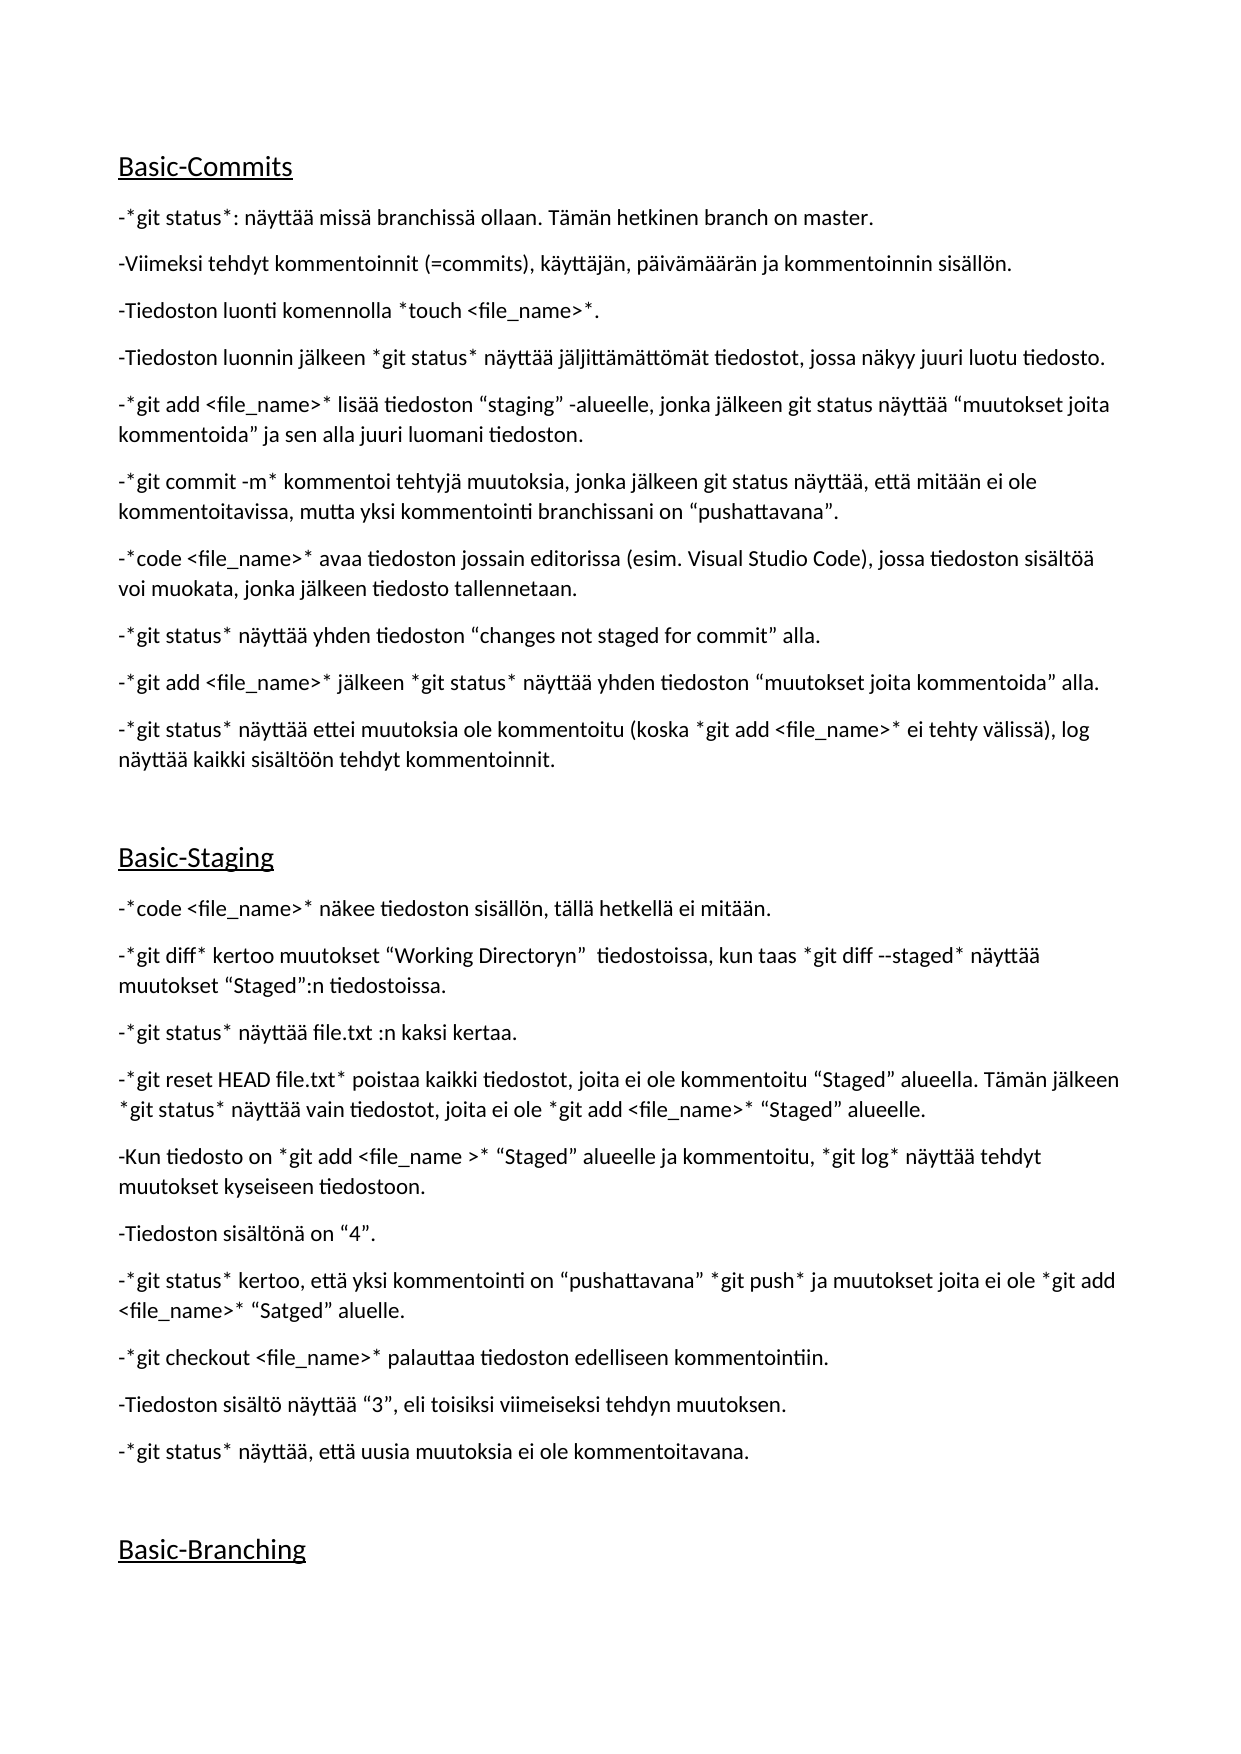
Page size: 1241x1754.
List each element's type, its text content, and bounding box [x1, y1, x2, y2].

text -*git diff* kertoo muutokset “Working Directoryn” tiedostoissa, kun taas *git diff --staged* näyttää muutokset “Staged”:n tiedostoissa. [118, 941, 1122, 999]
text Basic-Branching [118, 1531, 1122, 1566]
text Basic-Commits [118, 148, 1122, 183]
text -*git status* kertoo, että yksi kommentointi on “pushattavana” *git push* ja muutokset joita ei ole *git add <file_name>* “Satged” aluelle. [118, 1266, 1122, 1324]
text -*git status* näyttää ettei muutoksia ole kommentoitu (koska *git add <file_name>* ei tehty välissä), log näyttää kaikki sisältöön tehdyt kommentoinnit. [118, 715, 1122, 773]
text -*code <file_name>* avaa tiedoston jossain editorissa (esim. Visual Studio Code), jossa tiedoston sisältöä voi muokata, jonka jälkeen tiedosto tallennetaan. [118, 544, 1122, 603]
text -*git status*: näyttää missä branchissä ollaan. Tämän hetkinen branch on master. [118, 203, 1122, 231]
text -Tiedoston sisältönä on “4”. [118, 1219, 1122, 1247]
text -*git commit -m* kommentoi tehtyjä muutoksia, jonka jälkeen git status näyttää, että mitään ei ole kommentoitavissa, mutta yksi kommentointi branchissani on “pushattavana”. [118, 467, 1122, 526]
text -*git checkout <file_name>* palauttaa tiedoston edelliseen kommentointiin. [118, 1343, 1122, 1371]
text -*git status* näyttää file.txt :n kaksi kertaa. [118, 1018, 1122, 1046]
text -Kun tiedosto on *git add <file_name >* “Staged” alueelle ja kommentoitu, *git log* näyttää tehdyt muutokset kyseiseen tiedostoon. [118, 1142, 1122, 1200]
text -*git status* näyttää, että uusia muutoksia ei ole kommentoitavana. [118, 1437, 1122, 1465]
text -*git add <file_name>* lisää tiedoston “staging” -alueelle, jonka jälkeen git status näyttää “muutokset joita kommentoida” ja sen alla juuri luomani tiedoston. [118, 390, 1122, 448]
text -Tiedoston luonnin jälkeen *git status* näyttää jäljittämättömät tiedostot, jossa näkyy juuri luotu tiedosto. [118, 343, 1122, 371]
text -Viimeksi tehdyt kommentoinnit (=commits), käyttäjän, päivämäärän ja kommentoinnin sisällön. [118, 249, 1122, 278]
text -*code <file_name>* näkee tiedoston sisällön, tällä hetkellä ei mitään. [118, 894, 1122, 922]
text Basic-Staging [118, 839, 1122, 875]
text -*git reset HEAD file.txt* poistaa kaikki tiedostot, joita ei ole kommentoitu “Staged” alueella. Tämän jälkeen *git status* näyttää vain tiedostot, joita ei ole *git add <file_name>* “Staged” alueelle. [118, 1065, 1122, 1123]
text -*git add <file_name>* jälkeen *git status* näyttää yhden tiedoston “muutokset joita kommentoida” alla. [118, 668, 1122, 696]
text -Tiedoston luonti komennolla *touch <file_name>*. [118, 296, 1122, 324]
text -Tiedoston sisältö näyttää “3”, eli toisiksi viimeiseksi tehdyn muutoksen. [118, 1390, 1122, 1418]
text -*git status* näyttää yhden tiedoston “changes not staged for commit” alla. [118, 621, 1122, 649]
